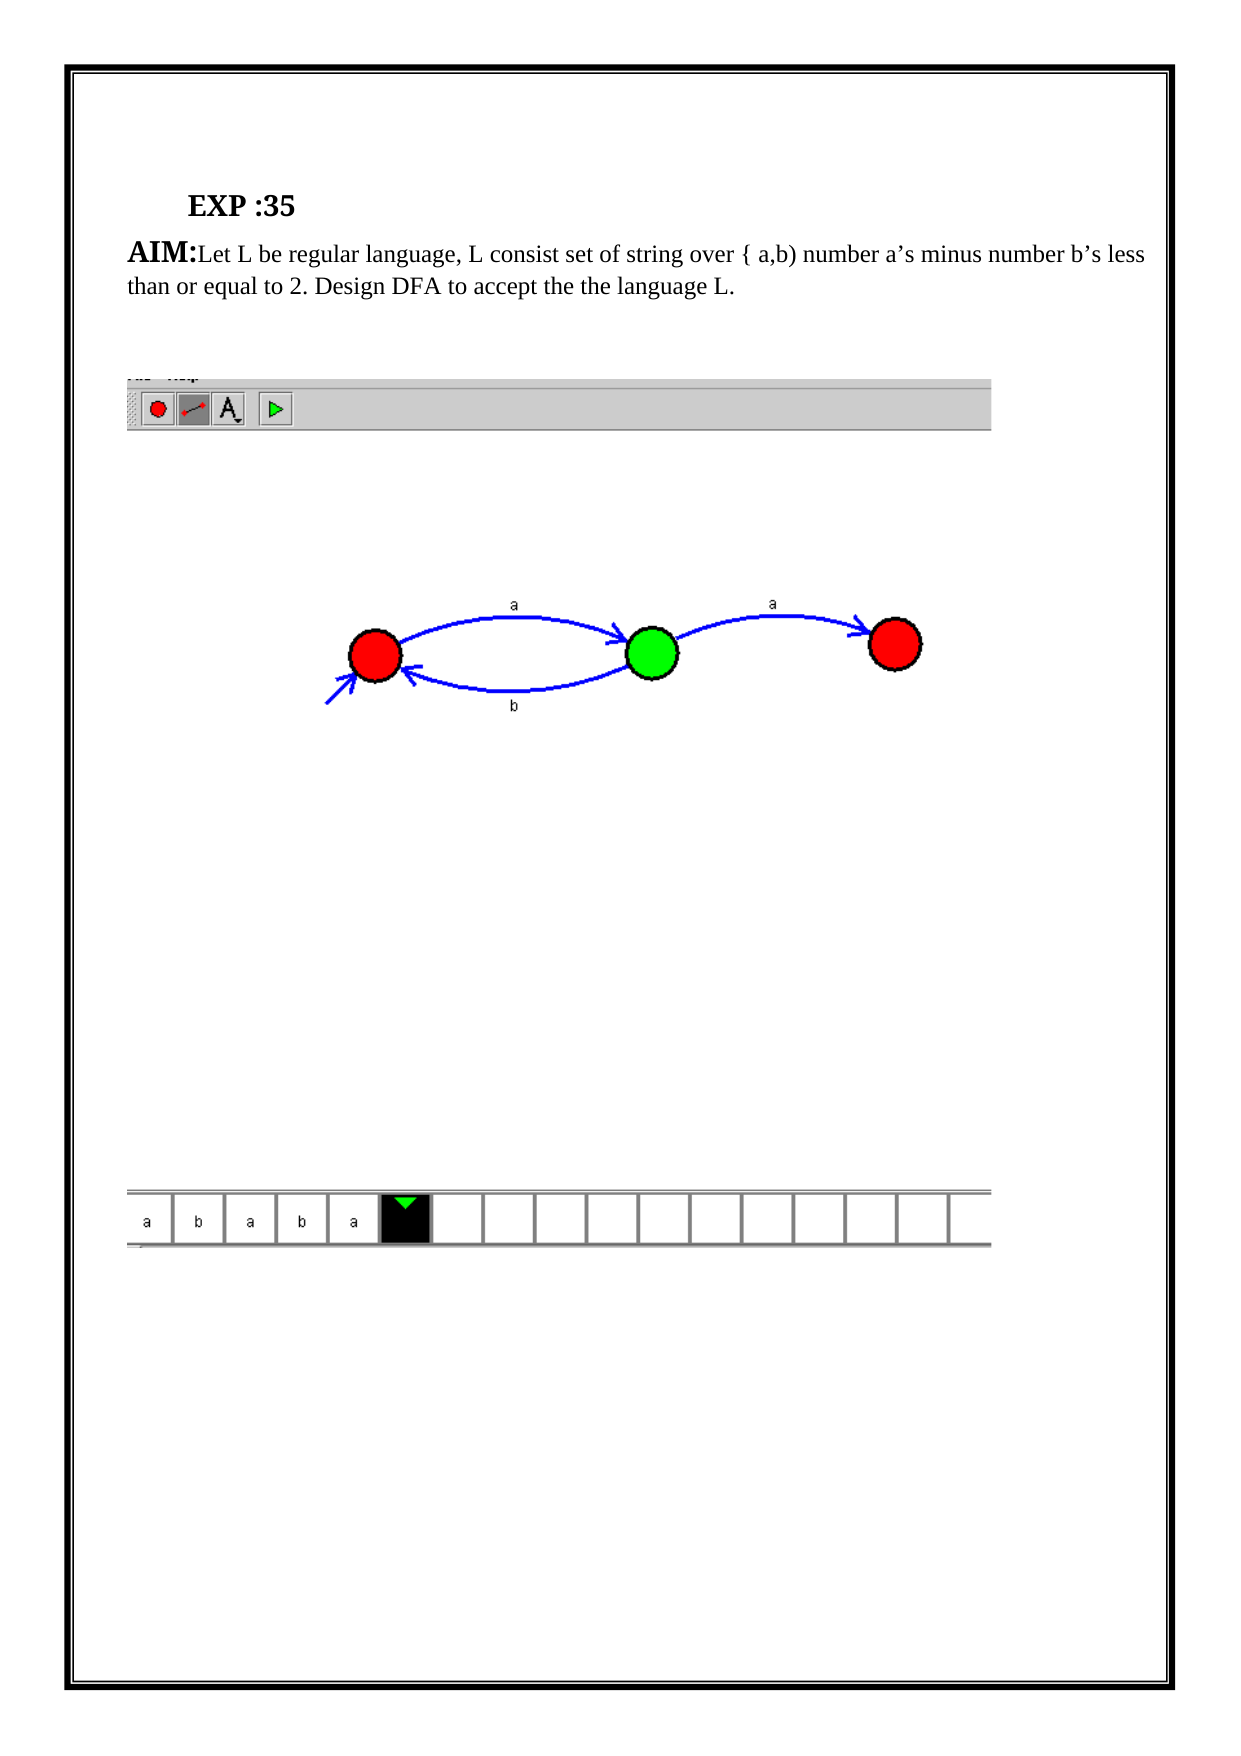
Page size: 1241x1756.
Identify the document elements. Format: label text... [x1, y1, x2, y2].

text AIM:Let L be regular language, L consist set of string over { a,b) number a’s minus number b’s less than or equal to 2. Design DFA to accept the the language L. [127, 231, 1148, 300]
list EXP :35 [187, 186, 1148, 225]
picture [127, 379, 992, 1248]
